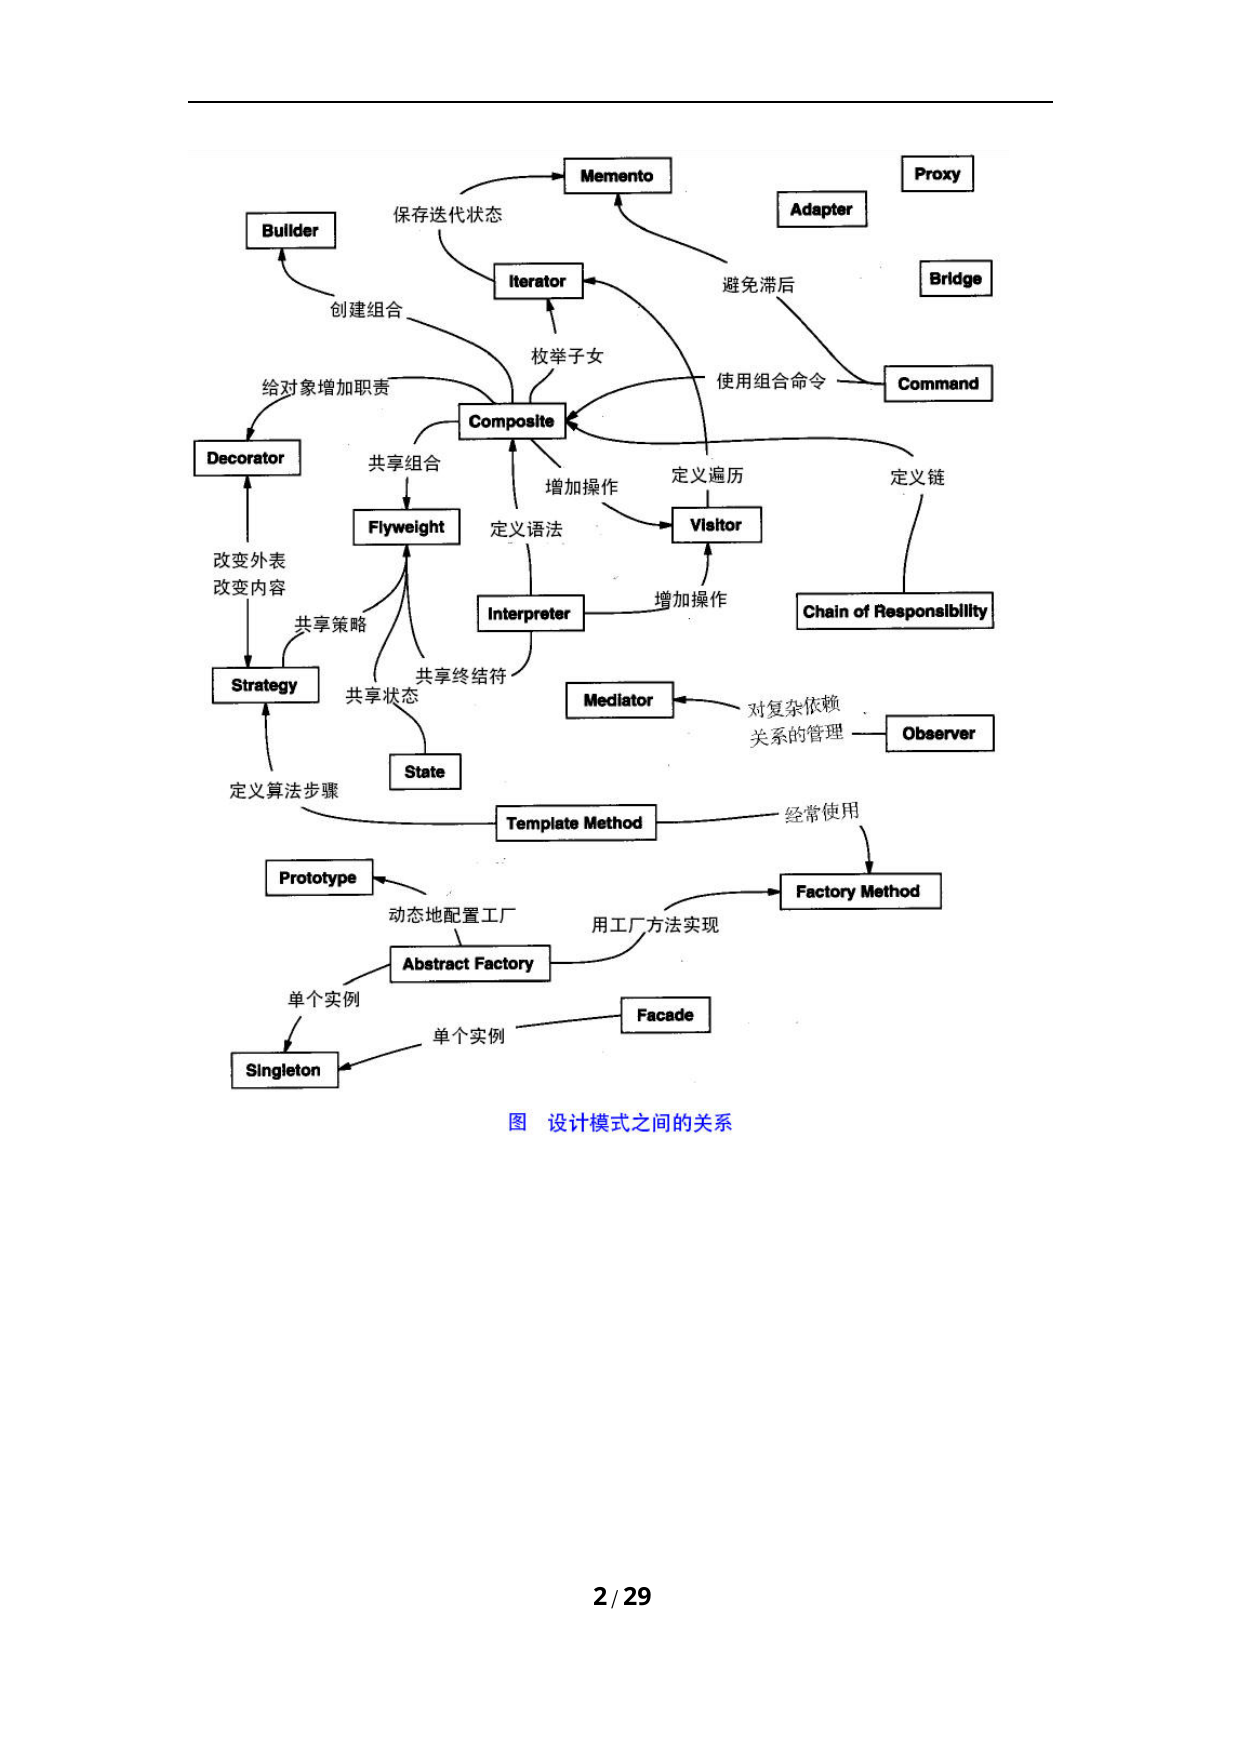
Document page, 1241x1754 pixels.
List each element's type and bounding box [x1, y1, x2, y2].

picture [187, 150, 1010, 1137]
